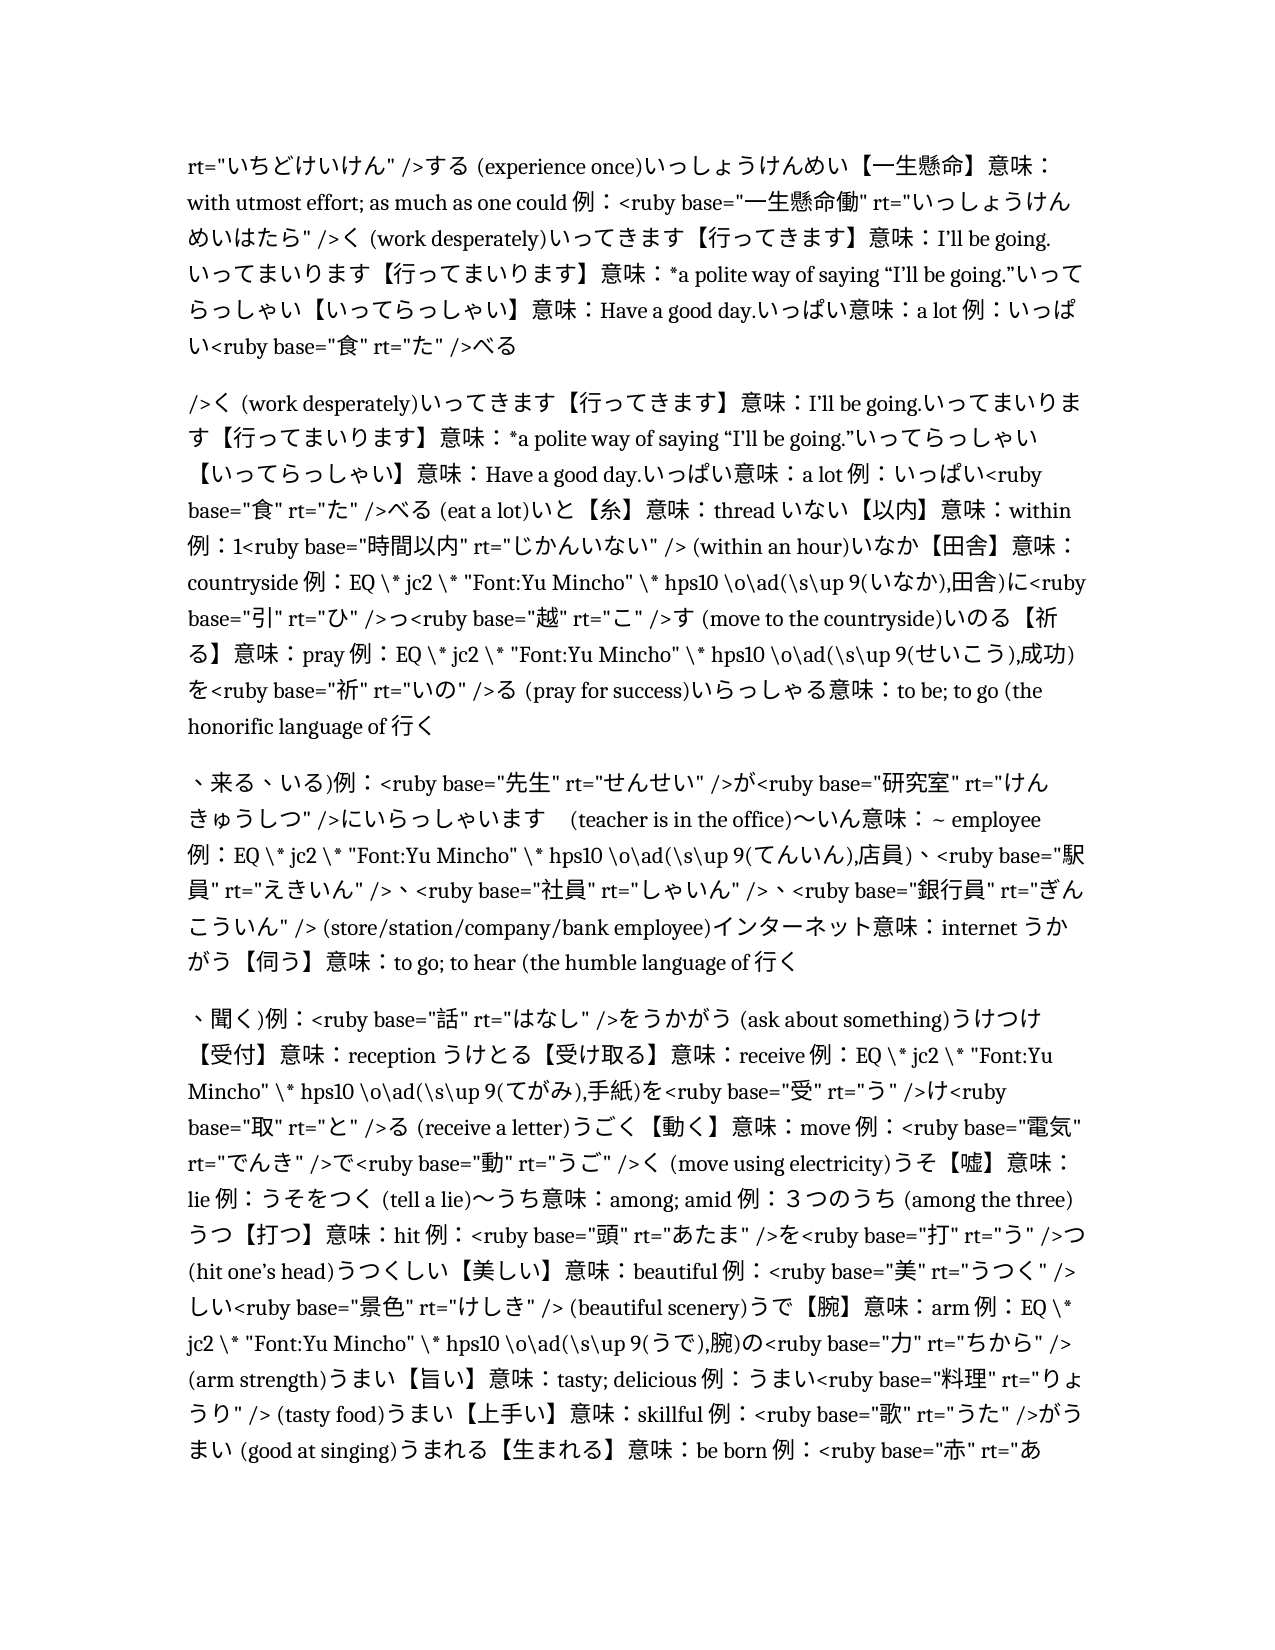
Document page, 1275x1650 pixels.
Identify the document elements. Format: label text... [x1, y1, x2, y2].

text 、来る、いる)例：<ruby base="先生" rt="せんせい" />が<ruby base="研究室" rt="けんきゅうしつ" />にいらっしゃいます (teacher is in the office)～いん意味：~ employee例：EQ \* jc2 \* "Font:Yu Mincho" \* hps10 \o\ad(\s\up 9(てんいん),店員)、<ruby base="駅員" rt="えきいん" />、<ruby base="社員" rt="しゃいん" />、<ruby base="銀行員" rt="ぎんこういん" /> (store/station/company/bank employee)インターネット意味：internetうかがう【伺う】意味：to go; to hear (the humble language of 行く [187, 767, 1087, 978]
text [187, 1003, 1087, 1466]
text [187, 150, 1087, 361]
text />く (work desperately)いってきます【行ってきます】意味：I’ll be going.いってまいります【行ってまいります】意味：*a polite way of saying “I’ll be going.”いってらっしゃい【いってらっしゃい】意味：Have a good day.いっぱい意味：a lot例：いっぱい<ruby base="食" rt="た" />べる (eat a lot)いと【糸】意味：threadいない【以内】意味：within例：1<ruby base="時間以内" rt="じかんいない" /> (within an hour)いなか【田舎】意味：countryside例：EQ \* jc2 \* "Font:Yu Mincho" \* hps10 \o\ad(\s\up 9(いなか),田舎)に<ruby base="引" rt="ひ" />っ<ruby base="越" rt="こ" />す (move to the countryside)いのる【祈る】意味：pray例：EQ \* jc2 \* "Font:Yu Mincho" \* hps10 \o\ad(\s\up 9(せいこう),成功)を<ruby base="祈" rt="いの" />る (pray for success)いらっしゃる意味：to be; to go (the honorific language of 行く [187, 386, 1087, 741]
